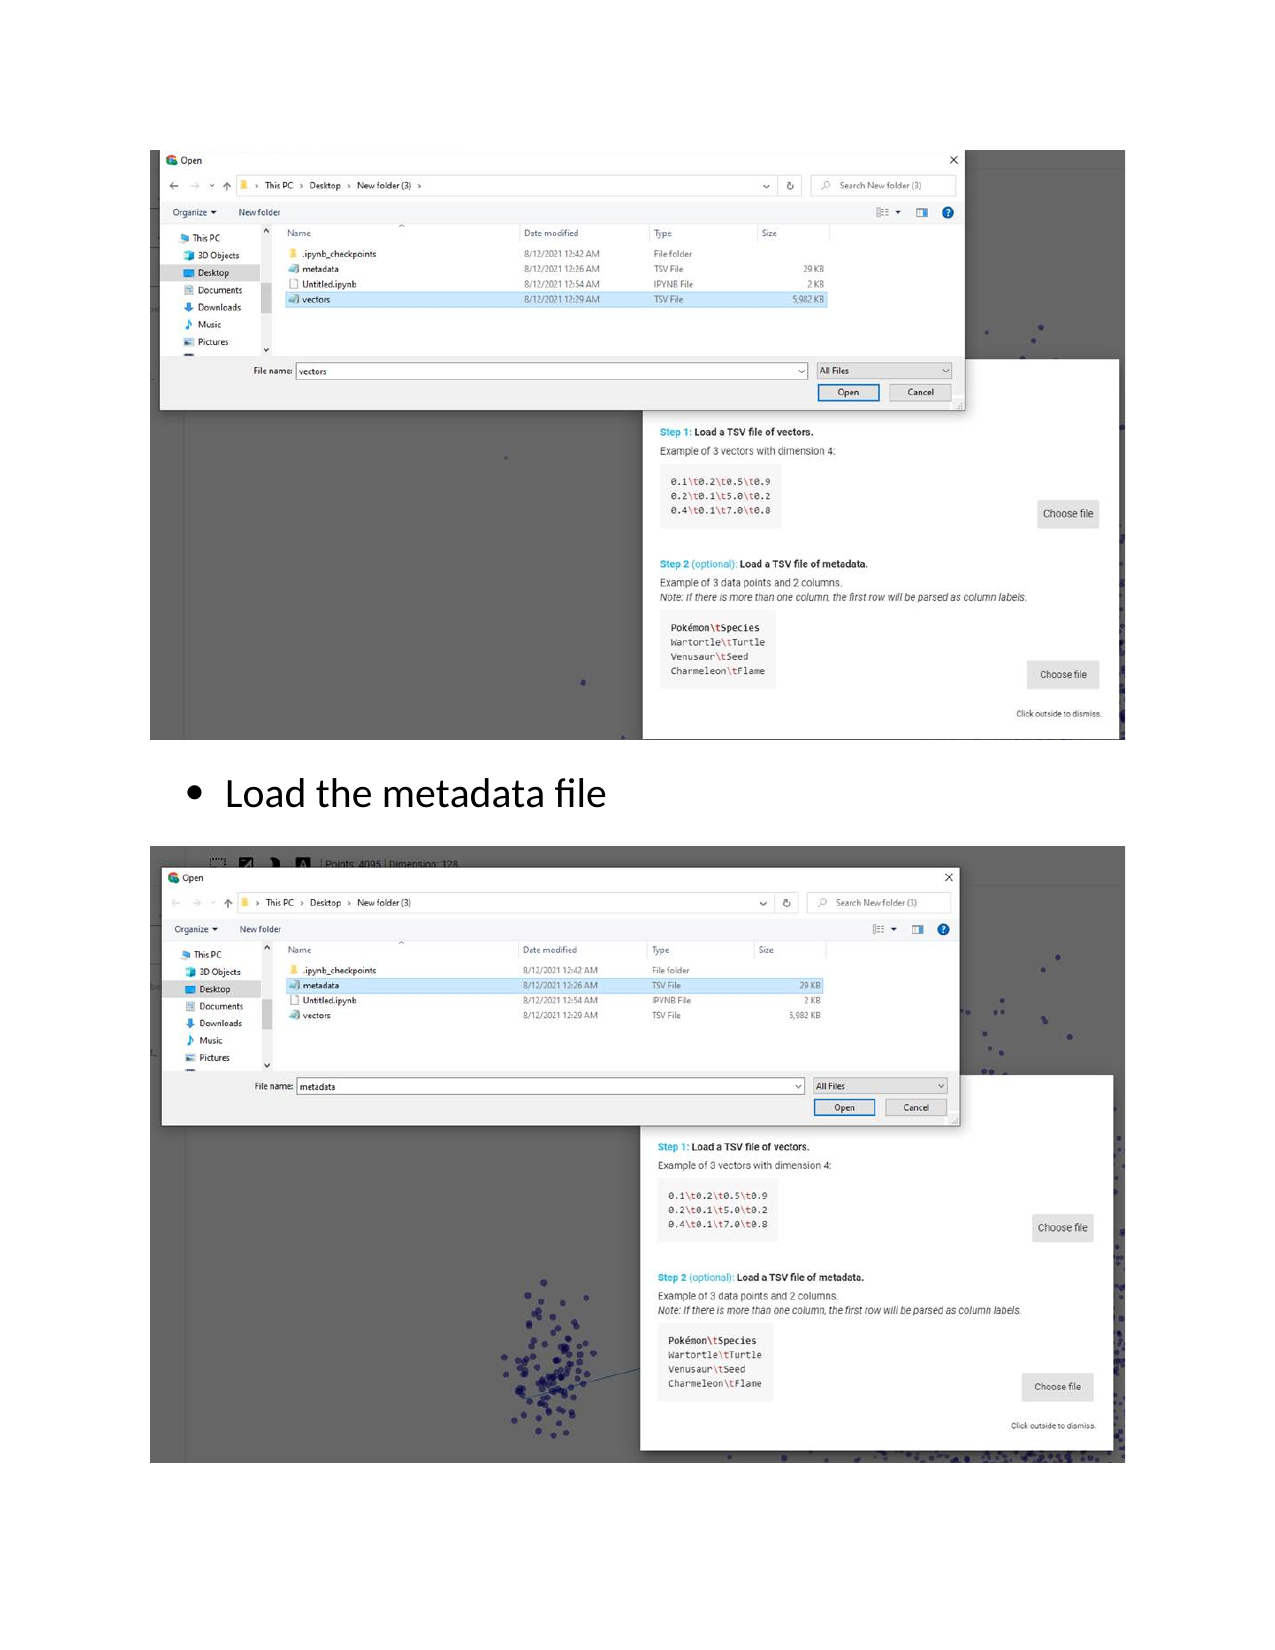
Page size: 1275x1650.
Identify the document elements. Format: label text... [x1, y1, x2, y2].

picture [150, 846, 1125, 1463]
list Load the metadata file [187, 767, 1125, 818]
picture [150, 150, 1125, 740]
